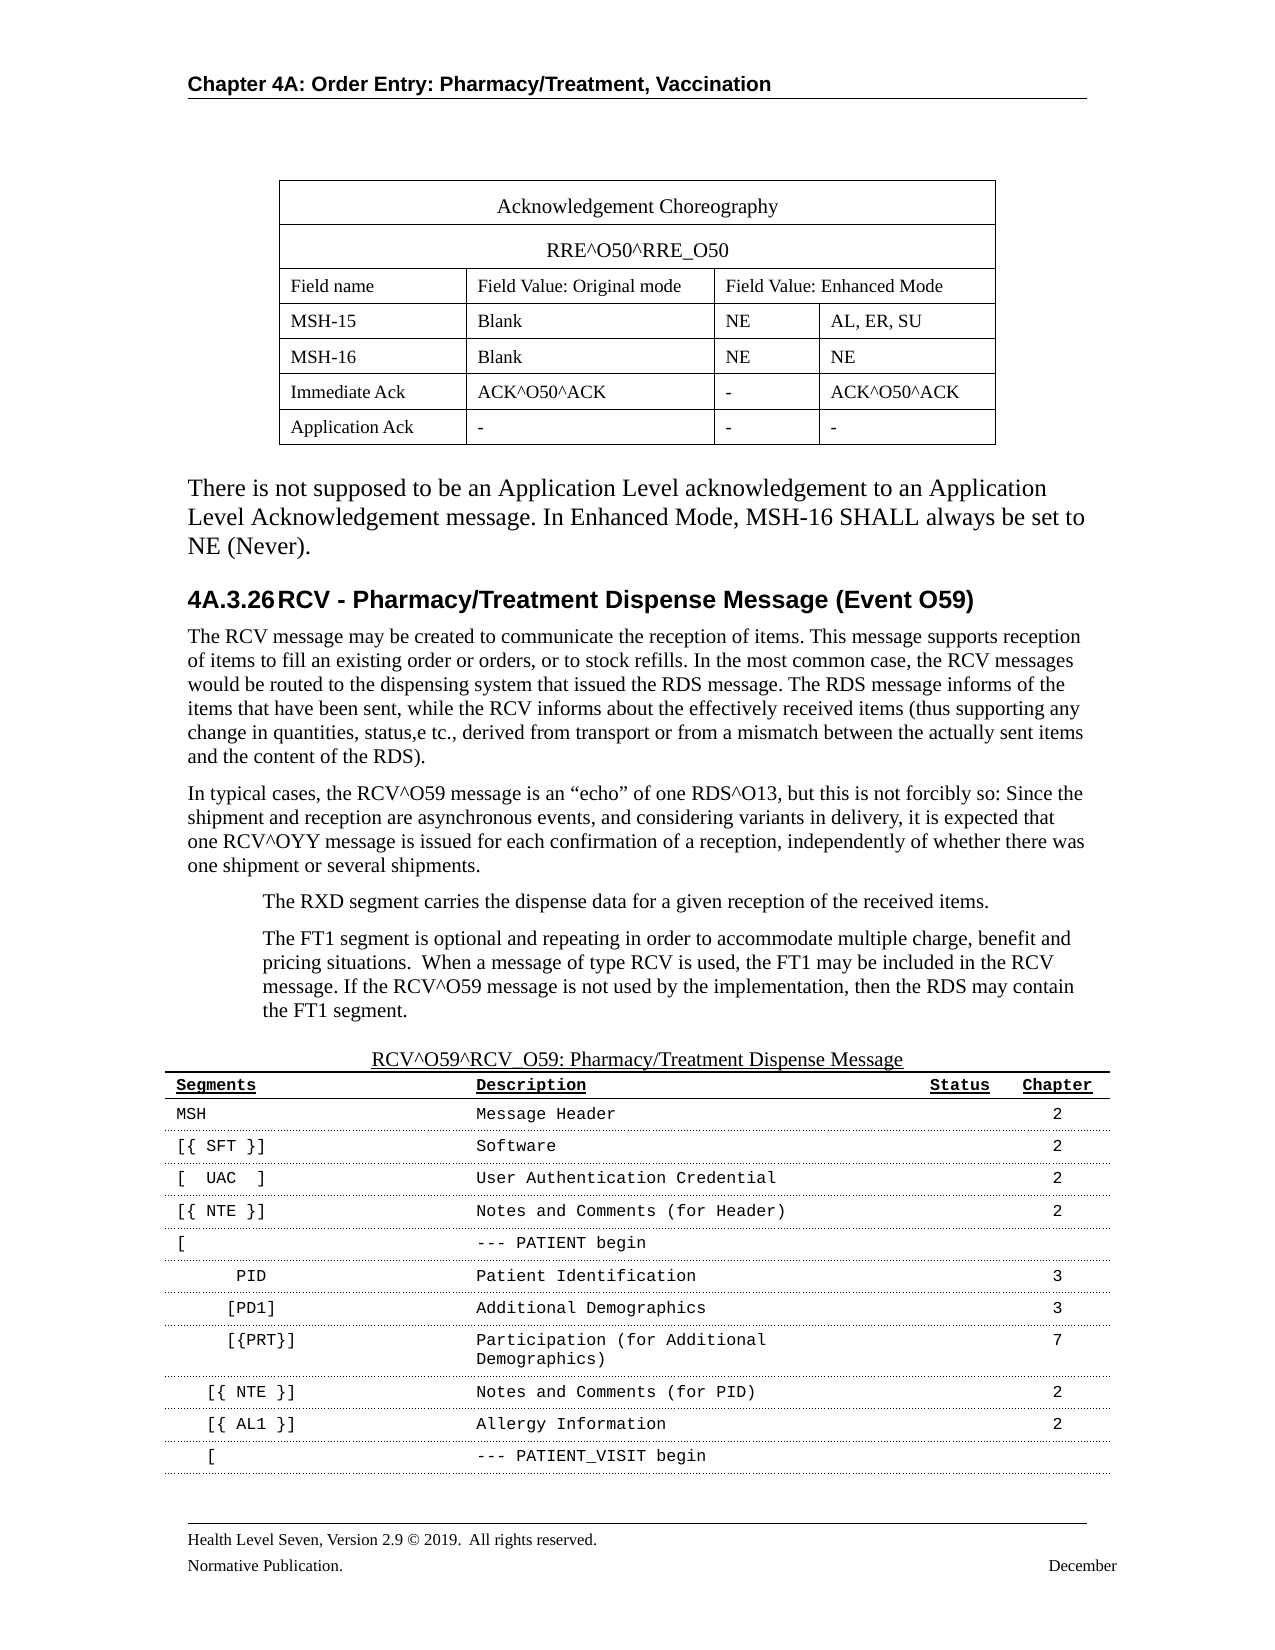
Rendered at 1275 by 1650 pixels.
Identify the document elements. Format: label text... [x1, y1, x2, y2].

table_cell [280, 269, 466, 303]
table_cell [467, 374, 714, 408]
text The RXD segment carries the dispense data for a given reception of the received items. [262, 889, 1087, 913]
text In typical cases, the RCV^O59 message is an “echo” of one RDS^O13, but this is not forcibly so: Since the shipment and reception are asynchronous events, and considering variants in delivery, it is expected that one RCV^OYY message is issued for each confirmation of a reception, independently of whether there was one shipment or several shipments. [187, 781, 1087, 877]
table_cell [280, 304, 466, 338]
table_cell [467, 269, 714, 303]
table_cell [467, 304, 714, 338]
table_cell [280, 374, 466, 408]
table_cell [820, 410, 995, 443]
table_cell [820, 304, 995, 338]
text RCV^O59^RCV_O59: Pharmacy/Treatment Dispense Message [187, 1047, 1087, 1071]
text The RCV message may be created to communicate the reception of items. This message supports reception of items to fill an existing order or orders, or to stock refills. In the most common case, the RCV messages would be routed to the dispensing system that issued the RDS message. The RDS message informs of the items that have been sent, while the RCV informs about the effectively received items (thus supporting any change in quantities, status,e tc., derived from transport or from a mismatch between the actually sent items and the content of the RDS). [187, 624, 1087, 768]
text There is not supposed to be an Application Level acknowledgement to an Application Level Acknowledgement message. In Enhanced Mode, MSH-16 SHALL always be set to NE (Never). [187, 473, 1087, 559]
text The FT1 segment is optional and repeating in order to accommodate multiple charge, benefit and pricing situations. When a message of type RCV is used, the FT1 may be included in the RCV message. If the RCV^O59 message is not used by the implementation, then the RDS may contain the FT1 segment. [262, 926, 1087, 1022]
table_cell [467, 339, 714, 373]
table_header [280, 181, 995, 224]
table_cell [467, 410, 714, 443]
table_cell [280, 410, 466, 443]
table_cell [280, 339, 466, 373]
subtitle RCV - Pharmacy/Treatment Dispense Message (Event O59) [187, 584, 1087, 613]
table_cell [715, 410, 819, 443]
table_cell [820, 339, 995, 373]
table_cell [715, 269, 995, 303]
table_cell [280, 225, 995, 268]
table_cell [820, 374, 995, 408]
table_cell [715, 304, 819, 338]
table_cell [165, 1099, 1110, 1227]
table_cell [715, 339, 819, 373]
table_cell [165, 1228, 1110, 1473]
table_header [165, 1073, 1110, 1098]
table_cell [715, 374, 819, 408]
